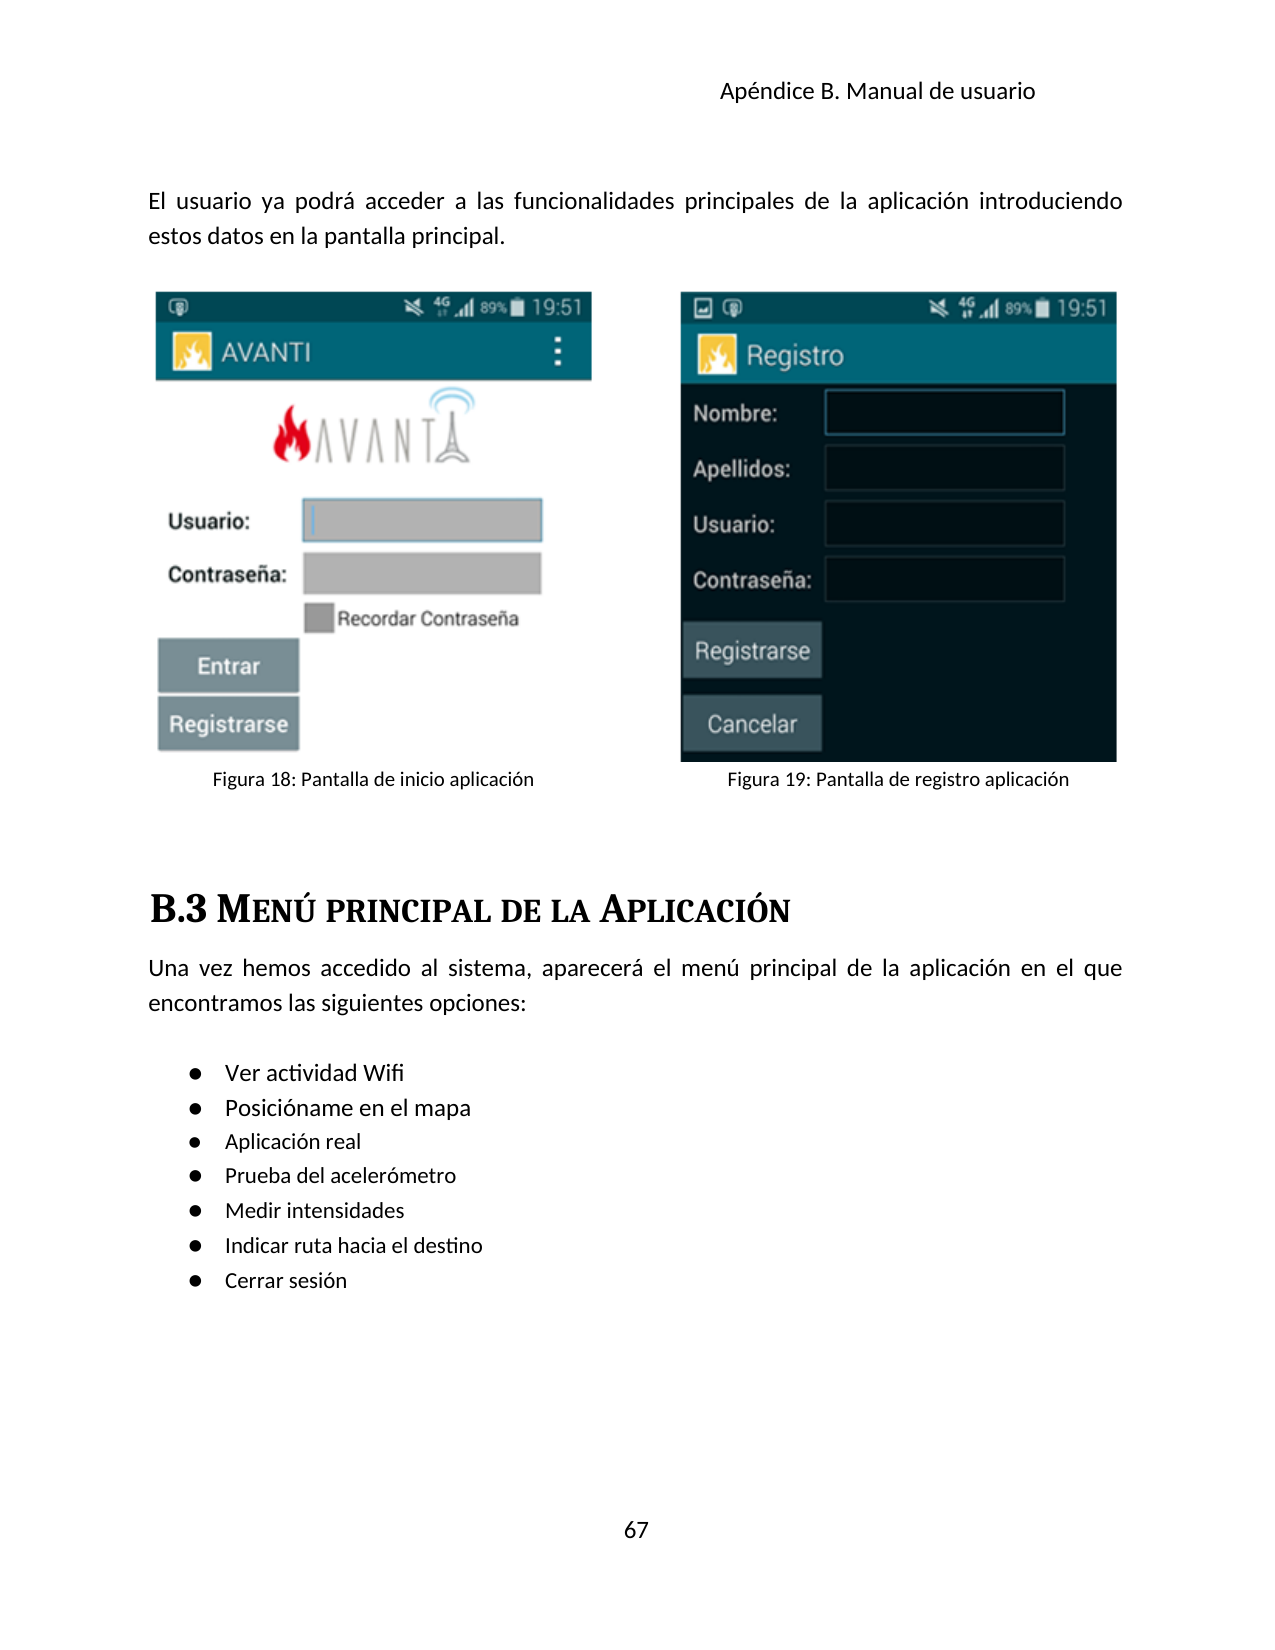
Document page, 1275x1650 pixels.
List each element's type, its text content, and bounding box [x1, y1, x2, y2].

text Una vez hemos accedido al sistema, aparecerá el menú principal de la aplicación en el que encontramos las siguientes opciones: [148, 952, 1125, 1018]
list Indicar ruta hacia el destino [188, 1229, 1125, 1260]
subtitle B.3 Menú principal de la Aplicación [150, 884, 1125, 932]
list Medir intensidades [188, 1194, 1125, 1225]
picture [678, 290, 1120, 762]
list Cerrar sesión [188, 1264, 1125, 1295]
list Prueba del acelerómetro [188, 1159, 1125, 1190]
text El usuario ya podrá acceder a las funcionalidades principales de la aplicación introduciendo estos datos en la pantalla principal. [148, 185, 1125, 251]
list Posicióname en el mapa [188, 1092, 1125, 1123]
list Aplicación real [188, 1127, 1125, 1155]
list Ver actividad Wifi [188, 1057, 1125, 1088]
picture [153, 290, 595, 762]
